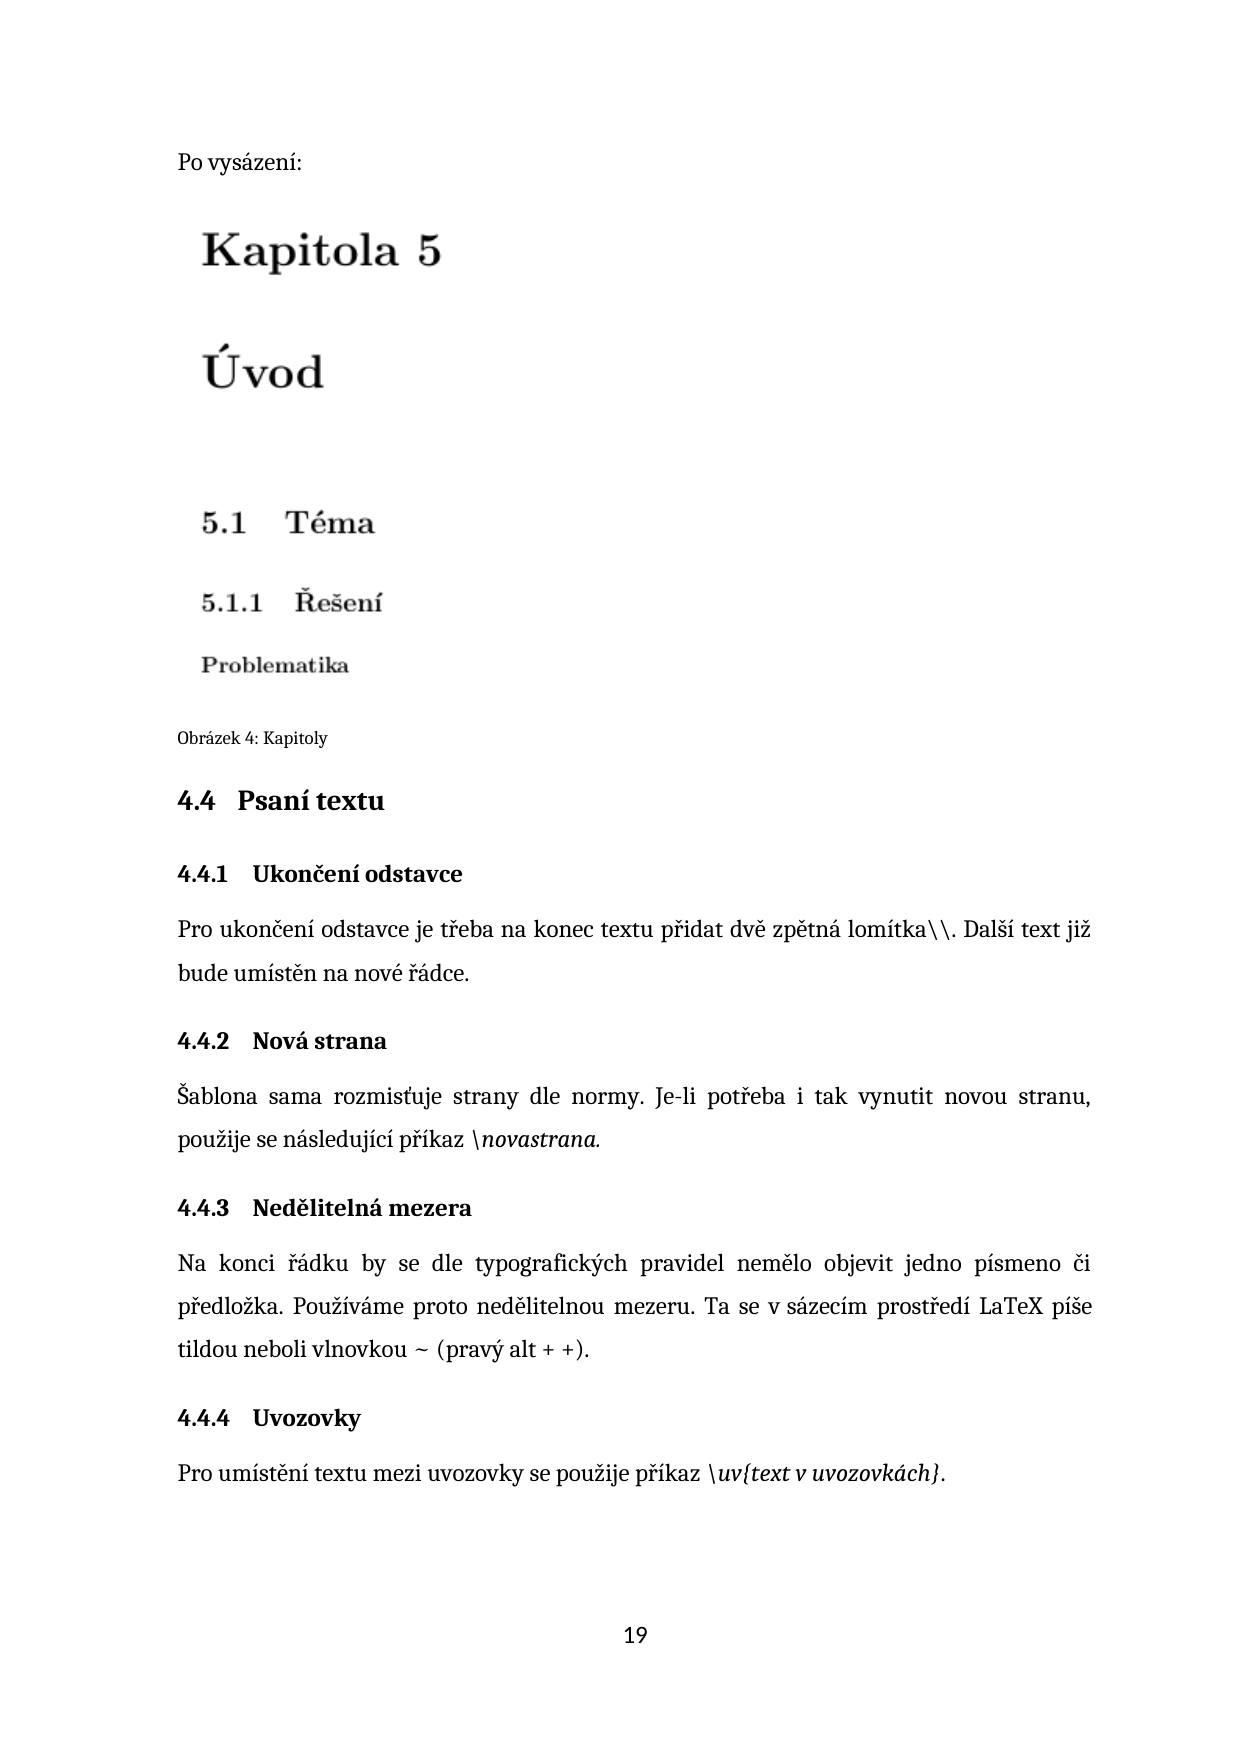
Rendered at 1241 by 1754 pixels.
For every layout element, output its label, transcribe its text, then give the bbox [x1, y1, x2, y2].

subtitle Ukončení odstavce [177, 860, 1092, 888]
picture [177, 203, 554, 701]
text Obrázek 4: Kapitoly [177, 727, 1092, 749]
text Pro ukončení odstavce je třeba na konec textu přidat dvě zpětná lomítka\\. Další text již bude umístěn na nové řádce. [177, 915, 1092, 987]
text Šablona sama rozmisťuje strany dle normy. Je-li potřeba i tak vynutit novou stranu, použije se následující příkaz \novastrana. [177, 1082, 1092, 1154]
text Po vysázení: [177, 148, 1092, 176]
subtitle Nedělitelná mezera [177, 1193, 1092, 1222]
subtitle Psaní textu [177, 784, 1092, 818]
subtitle Uvozovky [177, 1403, 1092, 1432]
text Pro umístění textu mezi uvozovky se použije příkaz \uv{text v uvozovkách}. [177, 1459, 1092, 1488]
text Na konci řádku by se dle typografických pravidel nemělo objevit jedno písmeno či předložka. Používáme proto nedělitelnou mezeru. Ta se v sázecím prostředí LaTeX píše tildou neboli vlnovkou ~ (pravý alt + +). [177, 1249, 1092, 1364]
subtitle Nová strana [177, 1027, 1092, 1055]
